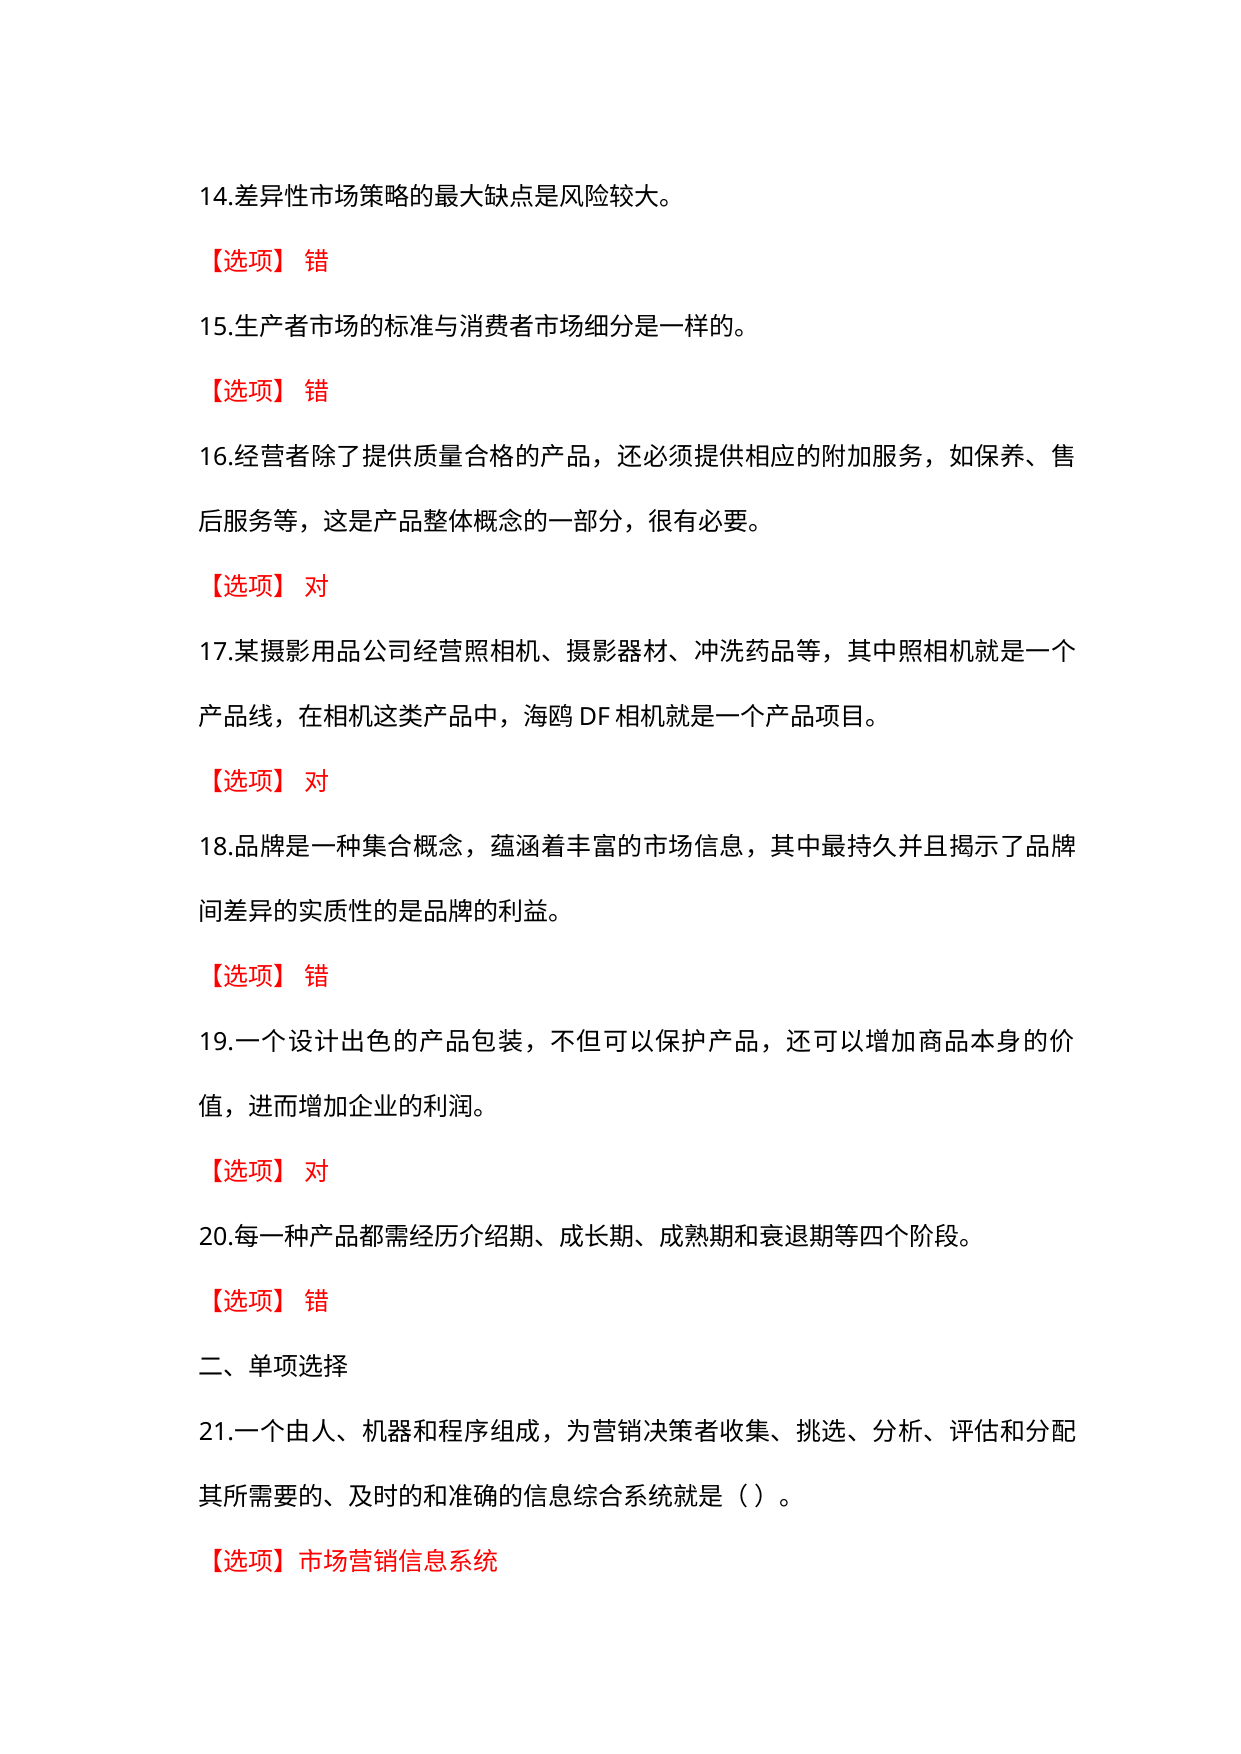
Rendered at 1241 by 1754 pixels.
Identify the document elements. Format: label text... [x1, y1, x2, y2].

table_cell 【选项】 对 [188, 552, 1087, 617]
table_cell 16.经营者除了提供质量合格的产品，还必须提供相应的附加服务，如保养、售后服务等，这是产品整体概念的一部分，很有必要。 [188, 422, 1087, 552]
table_cell 【选项】 错 [188, 942, 1087, 1007]
table_cell 19.一个设计出色的产品包装，不但可以保护产品，还可以增加商品本身的价值，进而增加企业的利润。 [188, 1007, 1087, 1137]
table_cell 【选项】 错 [188, 227, 1087, 292]
table_cell 14.差异性市场策略的最大缺点是风险较大。 [188, 162, 1087, 227]
table_cell 二、单项选择 [188, 1332, 1087, 1397]
table_cell 【选项】 错 [188, 357, 1087, 422]
table_cell 【选项】市场营销信息系统 [188, 1527, 1087, 1592]
table_cell 15.生产者市场的标准与消费者市场细分是一样的。 [188, 292, 1087, 357]
table_cell 21.一个由人、机器和程序组成，为营销决策者收集、挑选、分析、评估和分配其所需要的、及时的和准确的信息综合系统就是（ ）。 [188, 1397, 1087, 1527]
table_cell 【选项】 错 [188, 1267, 1087, 1332]
table_cell 17.某摄影用品公司经营照相机、摄影器材、冲洗药品等，其中照相机就是一个产品线，在相机这类产品中，海鸥DF相机就是一个产品项目。 [188, 617, 1087, 747]
table_cell 【选项】 对 [188, 747, 1087, 812]
table_cell 18.品牌是一种集合概念，蕴涵着丰富的市场信息，其中最持久并且揭示了品牌间差异的实质性的是品牌的利益。 [188, 812, 1087, 942]
table_cell 【选项】 对 [188, 1137, 1087, 1202]
table_cell 20.每一种产品都需经历介绍期、成长期、成熟期和衰退期等四个阶段。 [188, 1202, 1087, 1267]
